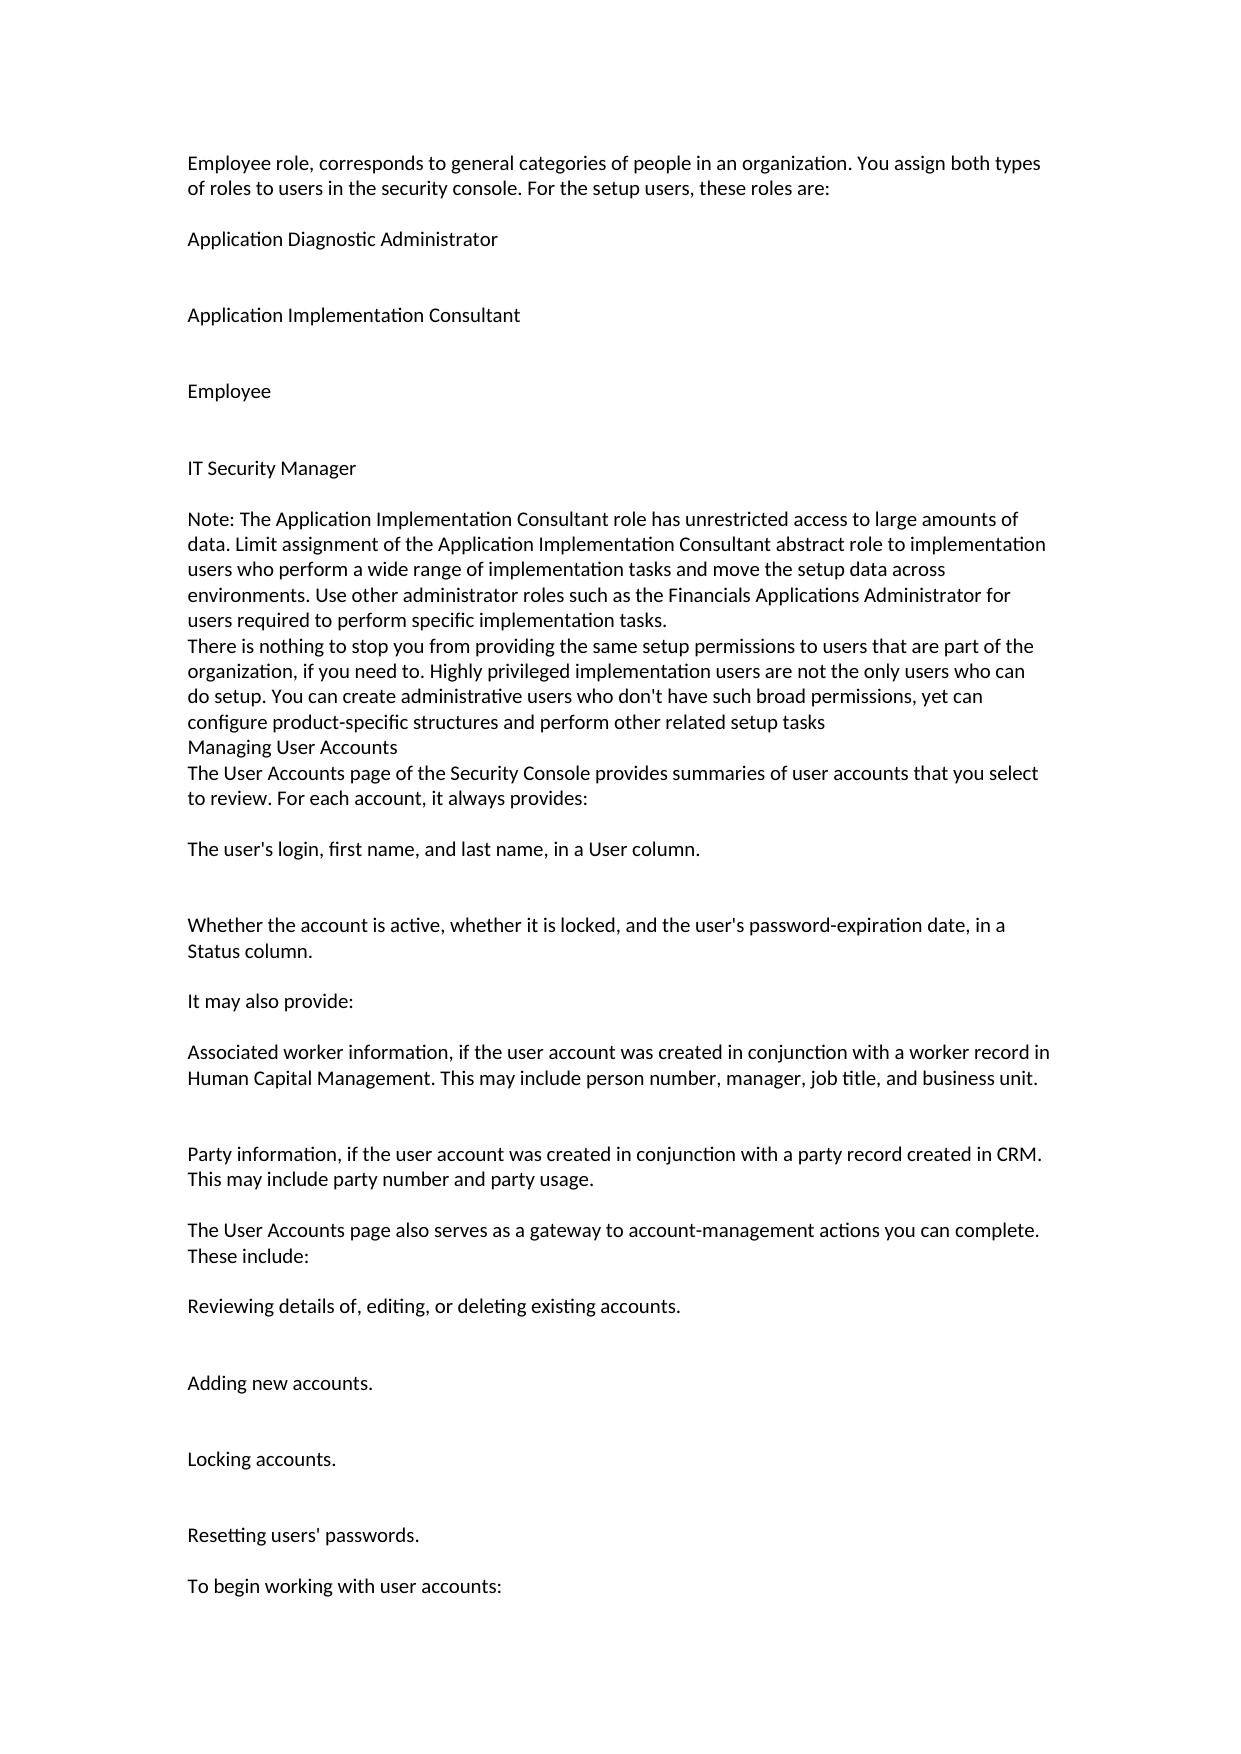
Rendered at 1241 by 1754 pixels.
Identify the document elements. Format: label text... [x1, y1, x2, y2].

text Whether the account is active, whether it is locked, and the user's password-expiration date, in a Status column. [187, 912, 1053, 963]
text The user's login, first name, and last name, in a User column. [187, 836, 1053, 862]
text Employee [187, 379, 1053, 404]
text Resetting users' passwords. [187, 1522, 1053, 1548]
text Application Diagnostic Administrator [187, 226, 1053, 252]
text Adding new accounts. [187, 1370, 1053, 1395]
text The User Accounts page also serves as a gateway to account-management actions you can complete. These include: [187, 1217, 1053, 1268]
text IT Security Manager [187, 455, 1053, 480]
text There is nothing to stop you from providing the same setup permissions to users that are part of the organization, if you need to. Highly privileged implementation users are not the only users who can do setup. You can create administrative users who don't have such broad permissions, yet can configure product-specific structures and perform other related setup tasks [187, 633, 1053, 734]
text Associated worker information, if the user account was created in conjunction with a worker record in Human Capital Management. This may include person number, manager, job title, and business unit. [187, 1039, 1053, 1090]
text To begin working with user accounts: [187, 1573, 1053, 1599]
text Managing User Accounts [187, 734, 1053, 760]
text Note: The Application Implementation Consultant role has unrestricted access to large amounts of data. Limit assignment of the Application Implementation Consultant abstract role to implementation users who perform a wide range of implementation tasks and move the setup data across environments. Use other administrator roles such as the Financials Applications Administrator for users required to perform specific implementation tasks. [187, 506, 1053, 633]
text Party information, if the user account was created in conjunction with a party record created in CRM. This may include party number and party usage. [187, 1141, 1053, 1192]
text The User Accounts page of the Security Console provides summaries of user accounts that you select to review. For each account, it always provides: [187, 760, 1053, 811]
text Reviewing details of, editing, or deleting existing accounts. [187, 1294, 1053, 1319]
text Locking accounts. [187, 1446, 1053, 1472]
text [187, 150, 1053, 201]
text Application Implementation Consultant [187, 302, 1053, 328]
text It may also provide: [187, 989, 1053, 1014]
